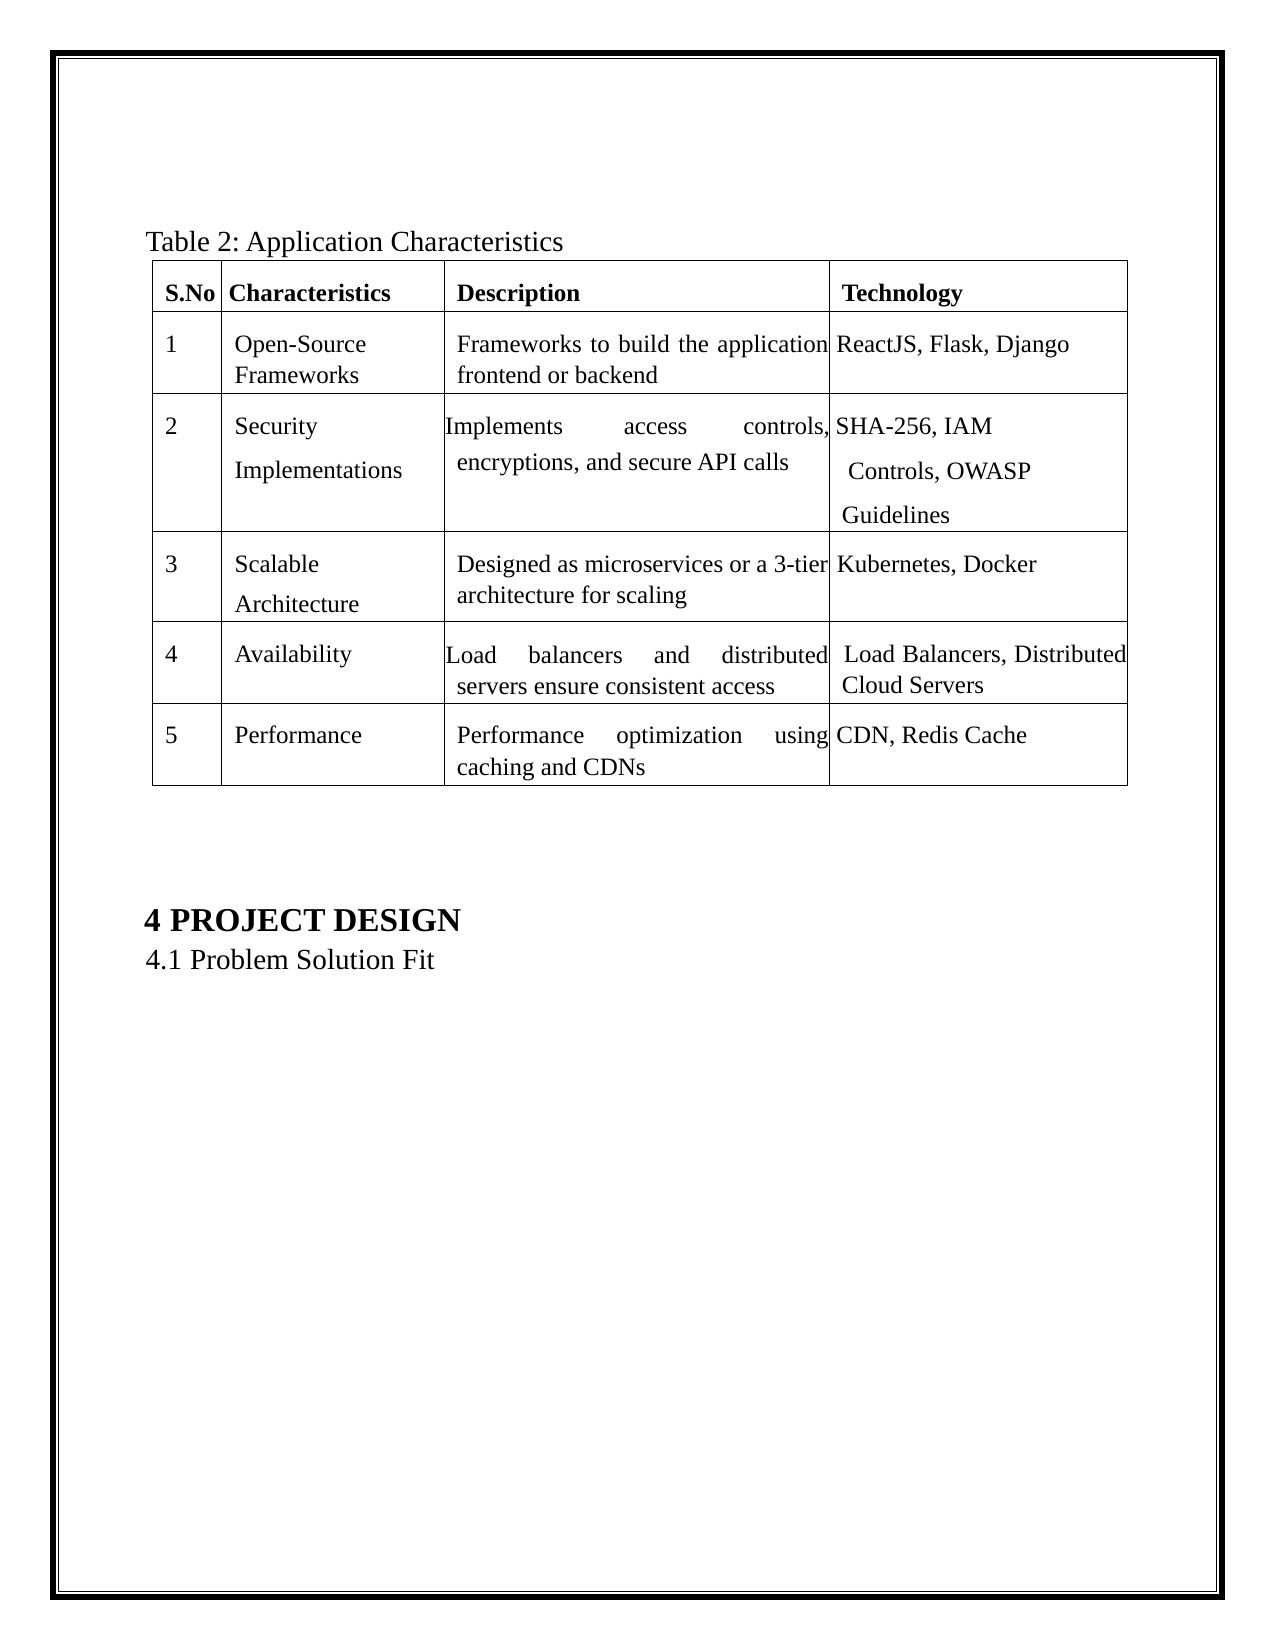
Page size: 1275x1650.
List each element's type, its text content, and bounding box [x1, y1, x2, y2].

table_cell Scalable Architecture [222, 532, 444, 621]
table_cell Load Balancers, Distributed Cloud Servers [830, 622, 1127, 702]
table_header S.No [153, 261, 221, 311]
table_cell ReactJS, Flask, Django [830, 312, 1127, 393]
table_header Characteristics [222, 261, 444, 311]
table_cell 5 [153, 704, 221, 784]
table_header Technology [830, 261, 1127, 311]
table_cell Performance optimization using caching and CDNs [445, 704, 829, 784]
table_cell Performance [222, 704, 444, 784]
table_cell Availability [222, 622, 444, 702]
table_cell Frameworks to build the application frontend or backend [445, 312, 829, 393]
table_cell SHA-256, IAM Controls, OWASP Guidelines [830, 394, 1127, 531]
table_cell Kubernetes, Docker [830, 532, 1127, 621]
table_cell Load balancers and distributed servers ensure consistent access [445, 622, 829, 702]
table_cell 4 [153, 622, 221, 702]
table_cell Designed as microservices or a 3-tier architecture for scaling [445, 532, 829, 621]
text 4.1 Problem Solution Fit [145, 942, 1152, 975]
table_cell Implements access controls, encryptions, and secure API calls [445, 394, 829, 531]
subtitle 4 PROJECT DESIGN [144, 901, 1128, 939]
table_header Description [445, 261, 829, 311]
table_cell 3 [153, 532, 221, 621]
text Table 2: Application Characteristics [145, 224, 1152, 257]
table_cell Open-Source Frameworks [222, 312, 444, 393]
table_cell 2 [153, 394, 221, 531]
table_cell 1 [153, 312, 221, 393]
table_cell CDN, Redis Cache [830, 704, 1127, 784]
table_cell Security Implementations [222, 394, 444, 531]
